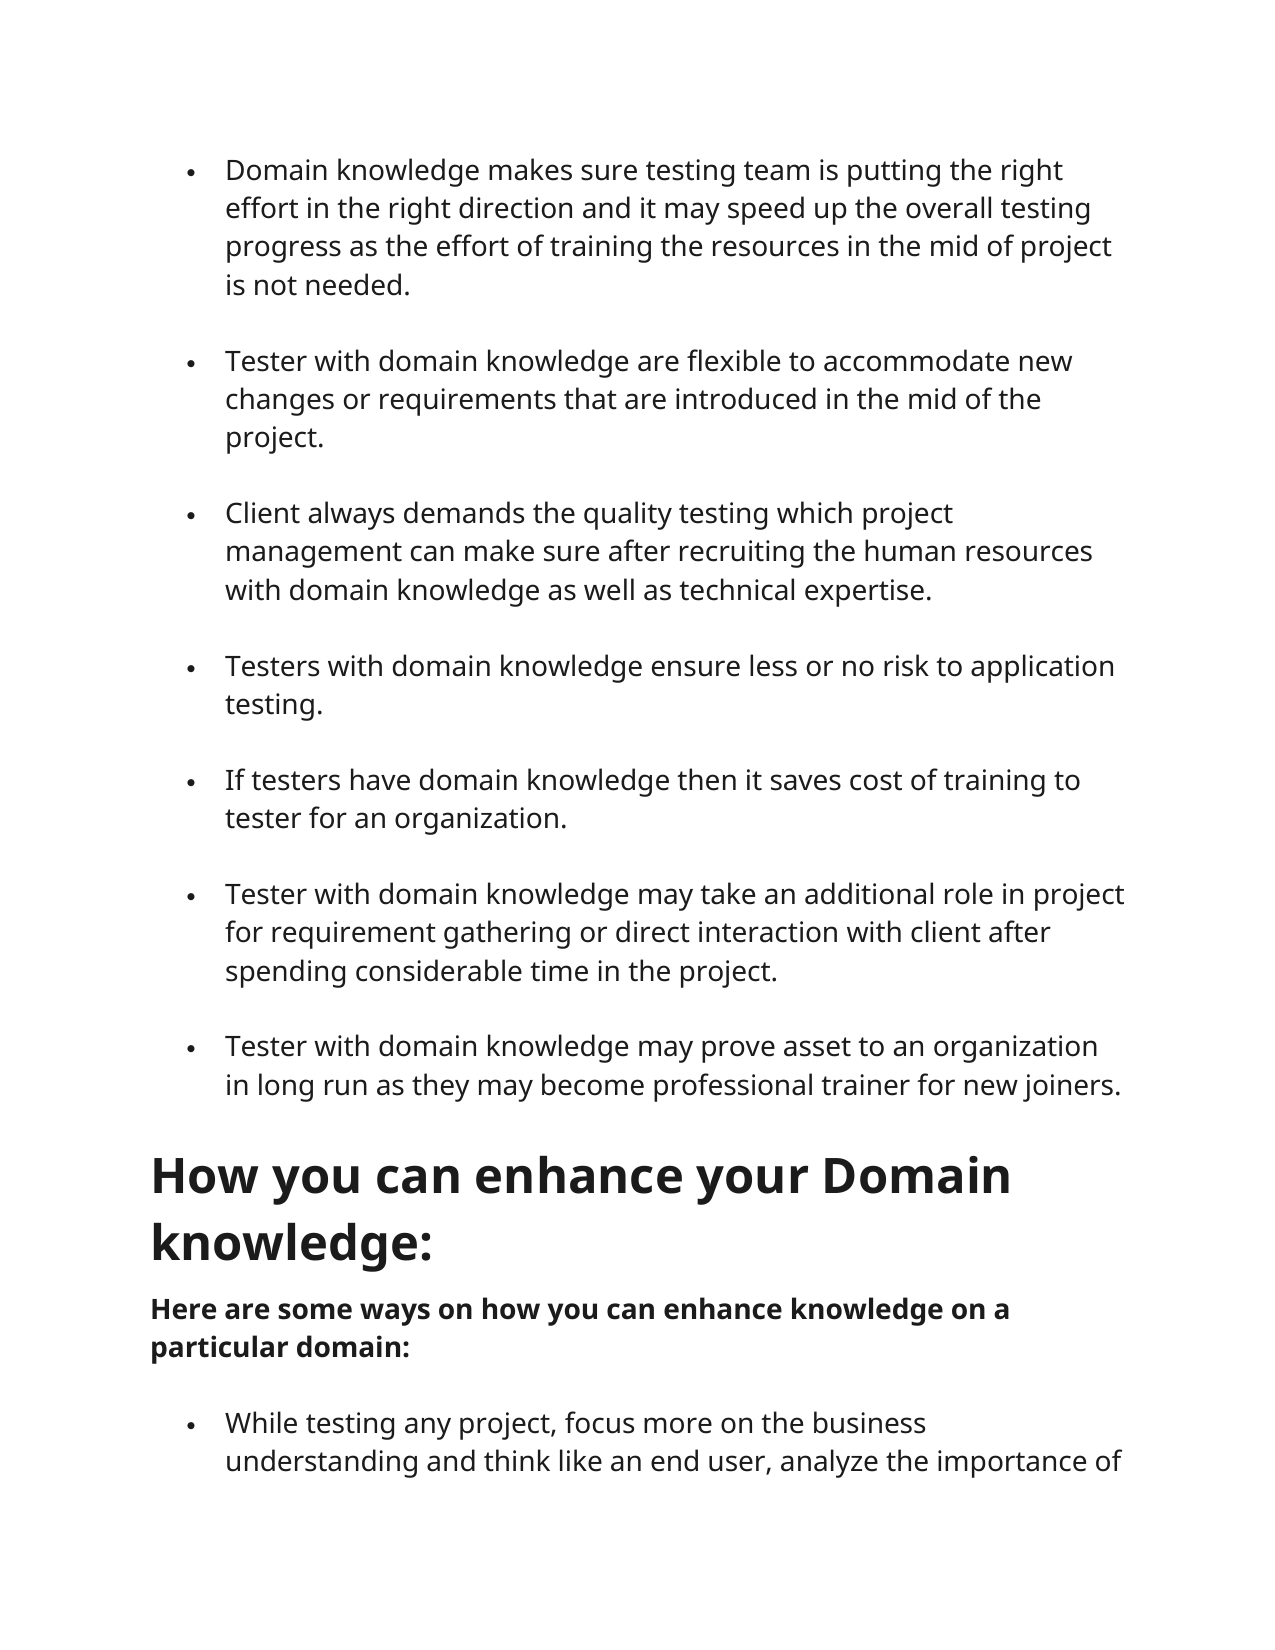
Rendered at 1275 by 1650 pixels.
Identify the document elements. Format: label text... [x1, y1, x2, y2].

list Tester with domain knowledge may take an additional role in project for requirement gathering or direct interaction with client after spending considerable time in the project. [187, 874, 1125, 989]
list Tester with domain knowledge may prove asset to an organization in long run as they may become professional trainer for new joiners. [187, 1027, 1125, 1103]
list Tester with domain knowledge are flexible to accommodate new changes or requirements that are introduced in the mid of the project. [187, 341, 1125, 456]
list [187, 1403, 1125, 1480]
list Domain knowledge makes sure testing team is putting the right effort in the right direction and it may speed up the overall testing progress as the effort of training the resources in the mid of project is not needed. [187, 150, 1125, 303]
list Testers with domain knowledge ensure less or no risk to application testing. [187, 646, 1125, 722]
list Client always demands the quality testing which project management can make sure after recruiting the human resources with domain knowledge as well as technical expertise. [187, 493, 1125, 608]
text How you can enhance your Domain knowledge: [150, 1141, 1125, 1274]
text Here are some ways on how you can enhance knowledge on a particular domain: [150, 1289, 1125, 1366]
list If testers have domain knowledge then it saves cost of training to tester for an organization. [187, 760, 1125, 837]
